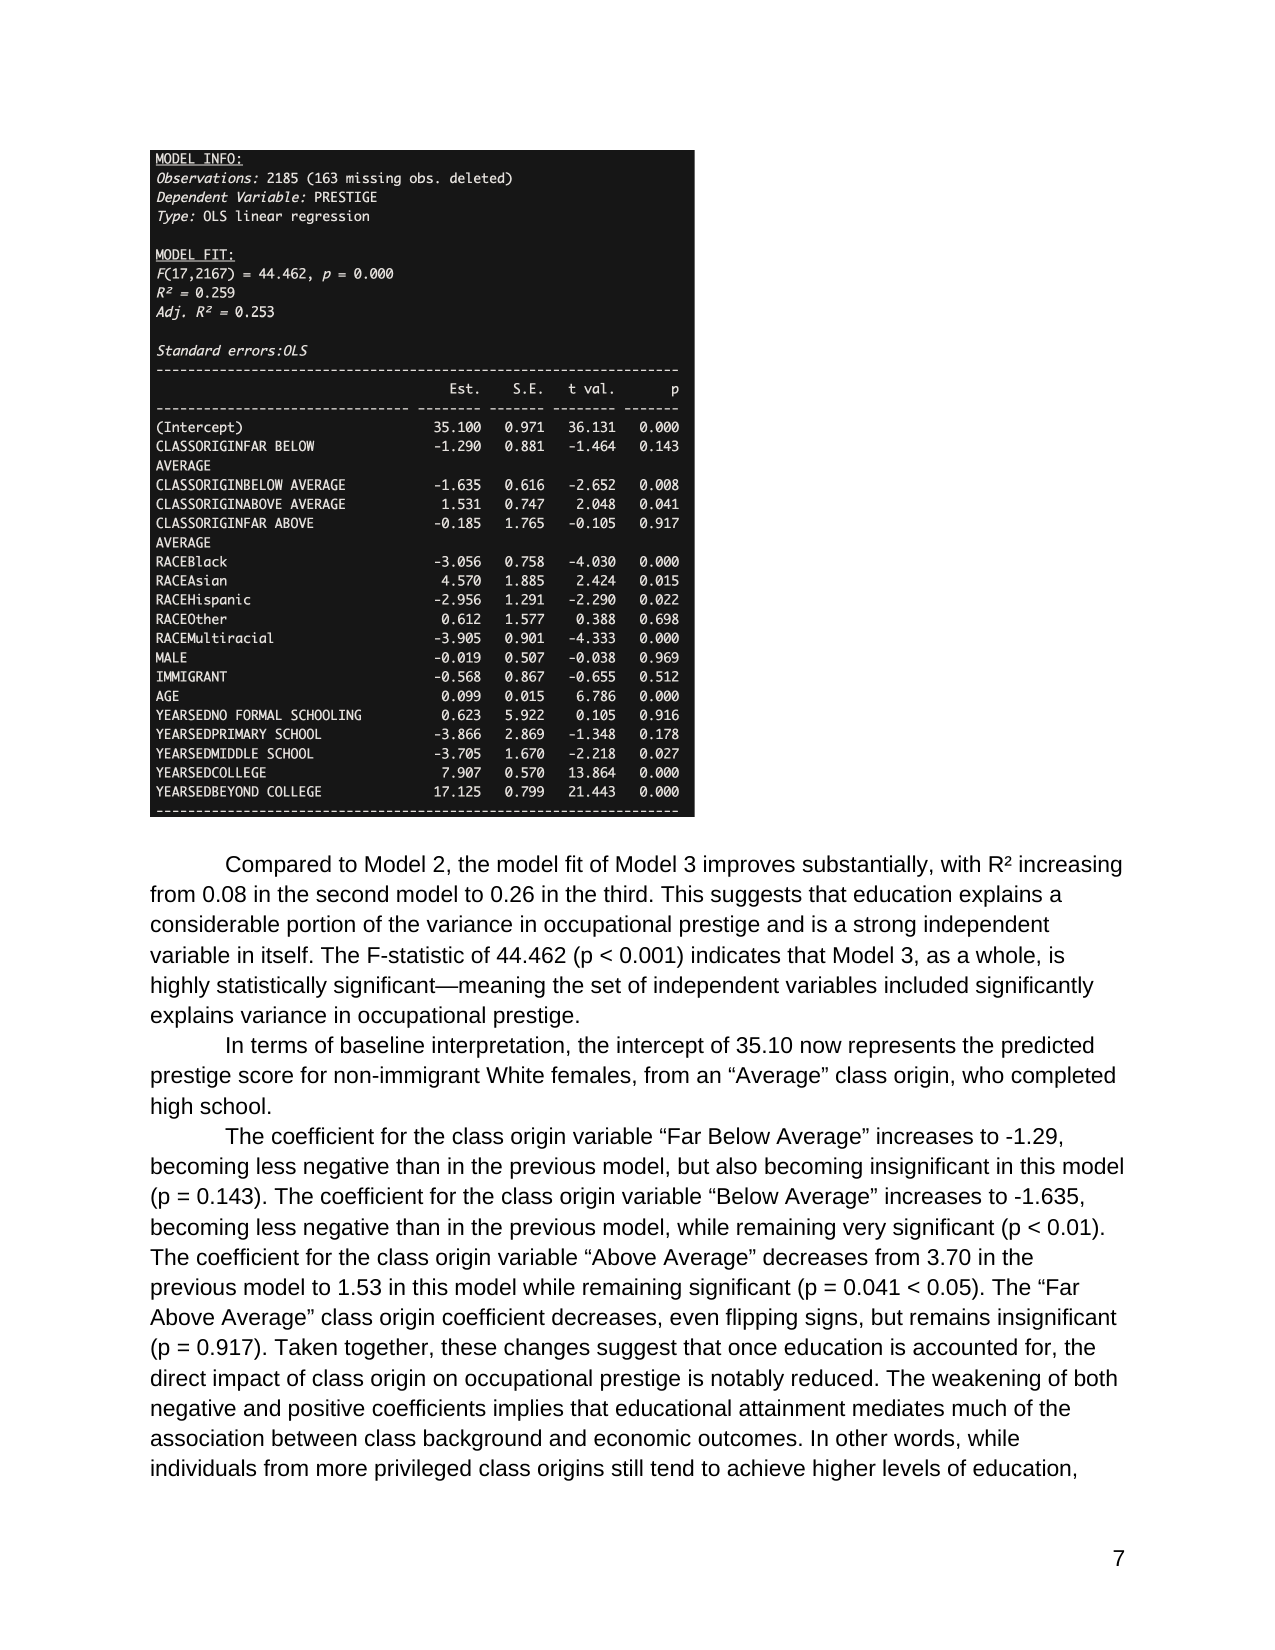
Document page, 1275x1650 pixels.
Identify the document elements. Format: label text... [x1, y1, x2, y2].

picture [150, 150, 695, 817]
text In terms of baseline interpretation, the intercept of 35.10 now represents the predicted prestige score for non-immigrant White females, from an “Average” class origin, who completed high school. [150, 1032, 1125, 1119]
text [150, 1123, 1125, 1482]
text Compared to Model 2, the model fit of Model 3 improves substantially, with R² increasing from 0.08 in the second model to 0.26 in the third. This suggests that education explains a considerable portion of the variance in occupational prestige and is a strong independent variable in itself. The F-statistic of 44.462 (p < 0.001) indicates that Model 3, as a whole, is highly statistically significant—meaning the set of independent variables included significantly explains variance in occupational prestige. [150, 851, 1125, 1028]
